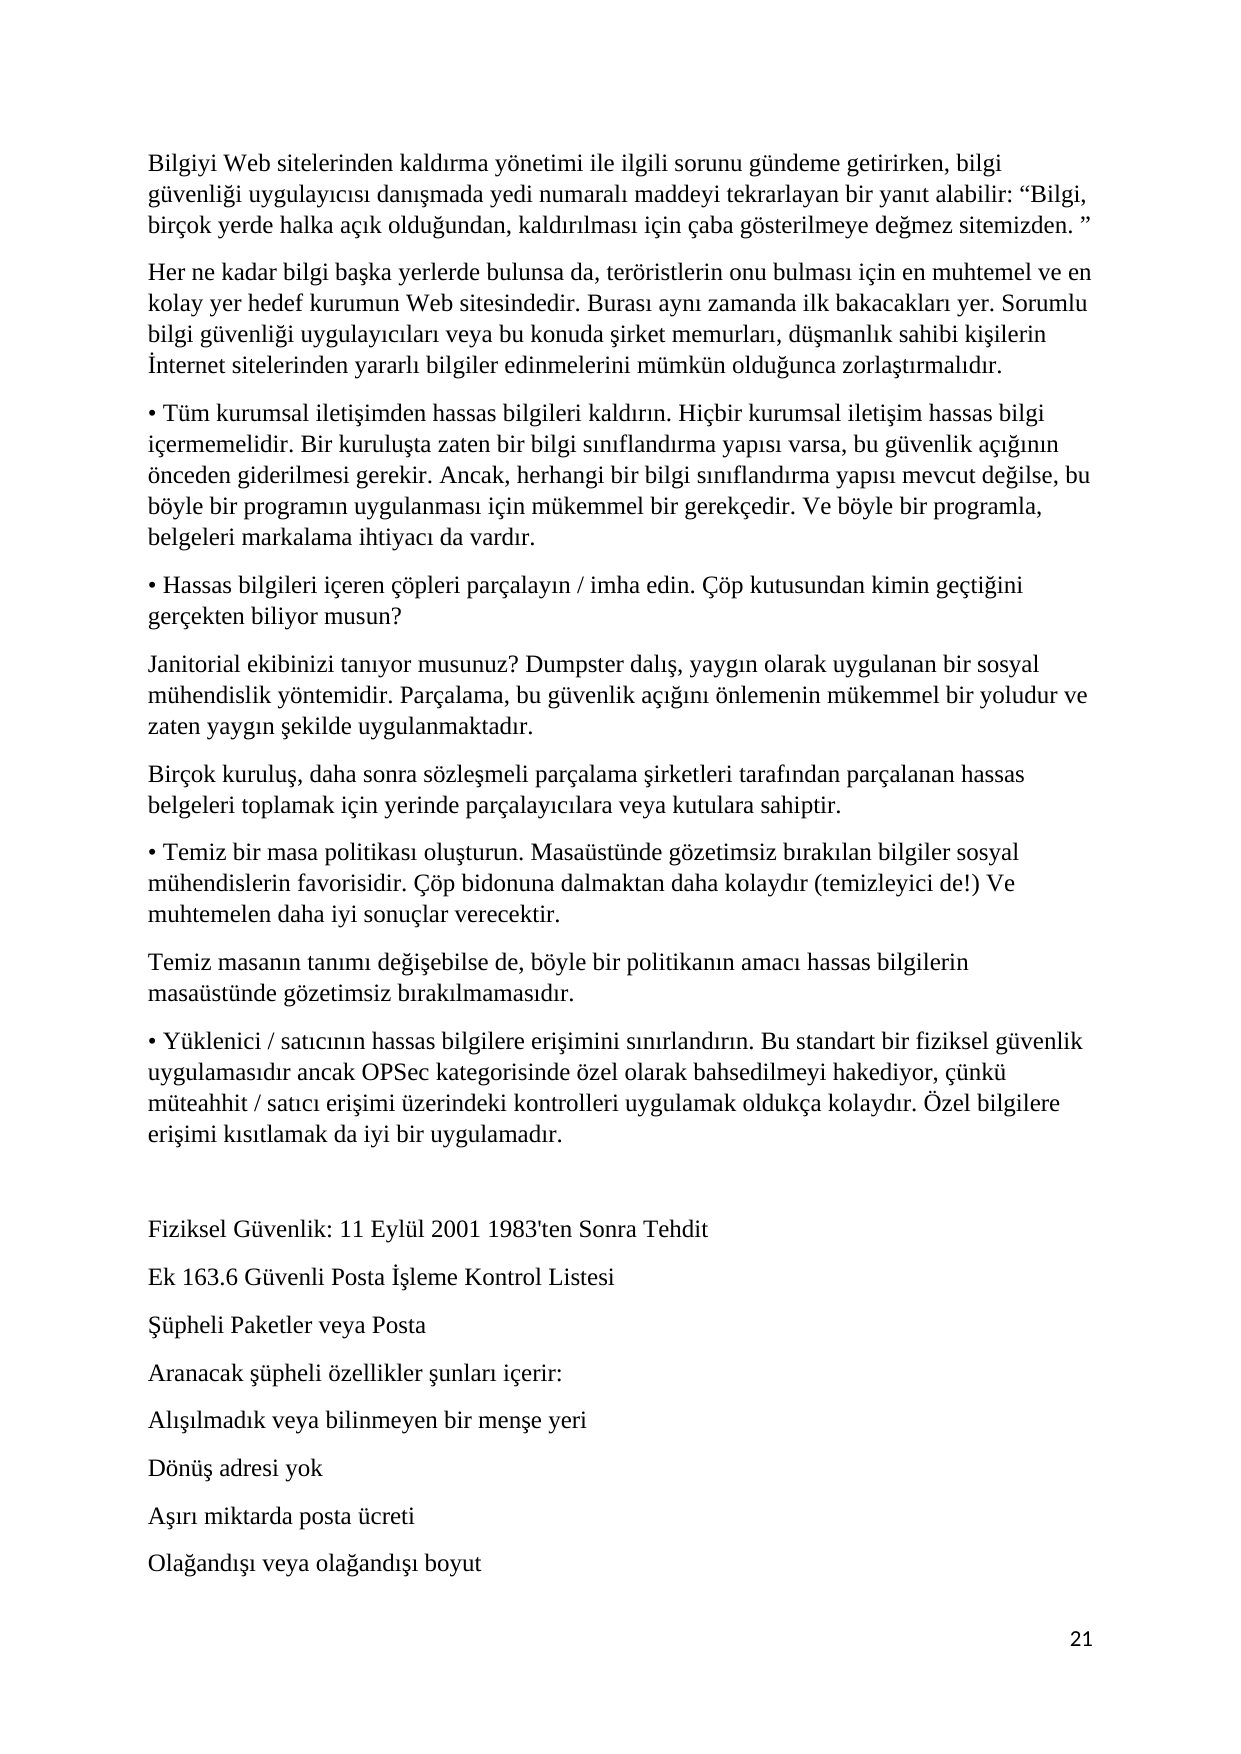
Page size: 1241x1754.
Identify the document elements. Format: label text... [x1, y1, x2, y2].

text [148, 148, 1093, 238]
text • Hassas bilgileri içeren çöpleri parçalayın / imha edin. Çöp kutusundan kimin geçtiğini gerçekten biliyor musun? [148, 570, 1093, 630]
text Aşırı miktarda posta ücreti [148, 1501, 1093, 1529]
text Fiziksel Güvenlik: 11 Eylül 2001 1983'ten Sonra Tehdit [148, 1214, 1093, 1243]
text Her ne kadar bilgi başka yerlerde bulunsa da, teröristlerin onu bulması için en muhtemel ve en kolay yer hedef kurumun Web sitesindedir. Burası aynı zamanda ilk bakacakları yer. Sorumlu bilgi güvenliği uygulayıcıları veya bu konuda şirket memurları, düşmanlık sahibi kişilerin İnternet sitelerinden yararlı bilgiler edinmelerini mümkün olduğunca zorlaştırmalıdır. [148, 257, 1093, 379]
text Temiz masanın tanımı değişebilse de, böyle bir politikanın amacı hassas bilgilerin masaüstünde gözetimsiz bırakılmamasıdır. [148, 947, 1093, 1007]
text Dönüş adresi yok [148, 1453, 1093, 1482]
text • Temiz bir masa politikası oluşturun. Masaüstünde gözetimsiz bırakılan bilgiler sosyal mühendislerin favorisidir. Çöp bidonuna dalmaktan daha kolaydır (temizleyici de!) Ve muhtemelen daha iyi sonuçlar verecektir. [148, 837, 1093, 928]
text • Tüm kurumsal iletişimden hassas bilgileri kaldırın. Hiçbir kurumsal iletişim hassas bilgi içermemelidir. Bir kuruluşta zaten bir bilgi sınıflandırma yapısı varsa, bu güvenlik açığının önceden giderilmesi gerekir. Ancak, herhangi bir bilgi sınıflandırma yapısı mevcut değilse, bu böyle bir programın uygulanması için mükemmel bir gerekçedir. Ve böyle bir programla, belgeleri markalama ihtiyacı da vardır. [148, 398, 1093, 551]
text Birçok kuruluş, daha sonra sözleşmeli parçalama şirketleri tarafından parçalanan hassas belgeleri toplamak için yerinde parçalayıcılara veya kutulara sahiptir. [148, 759, 1093, 818]
text Ek 163.6 Güvenli Posta İşleme Kontrol Listesi [148, 1262, 1093, 1291]
text • Yüklenici / satıcının hassas bilgilere erişimini sınırlandırın. Bu standart bir fiziksel güvenlik uygulamasıdır ancak OPSec kategorisinde özel olarak bahsedilmeyi hakediyor, çünkü müteahhit / satıcı erişimi üzerindeki kontrolleri uygulamak oldukça kolaydır. Özel bilgilere erişimi kısıtlamak da iyi bir uygulamadır. [148, 1026, 1093, 1148]
text Alışılmadık veya bilinmeyen bir menşe yeri [148, 1405, 1093, 1434]
text Olağandışı veya olağandışı boyut [148, 1548, 1093, 1577]
text Aranacak şüpheli özellikler şunları içerir: [148, 1358, 1093, 1386]
text Janitorial ekibinizi tanıyor musunuz? Dumpster dalış, yaygın olarak uygulanan bir sosyal mühendislik yöntemidir. Parçalama, bu güvenlik açığını önlemenin mükemmel bir yoludur ve zaten yaygın şekilde uygulanmaktadır. [148, 649, 1093, 740]
text Şüpheli Paketler veya Posta [148, 1310, 1093, 1339]
